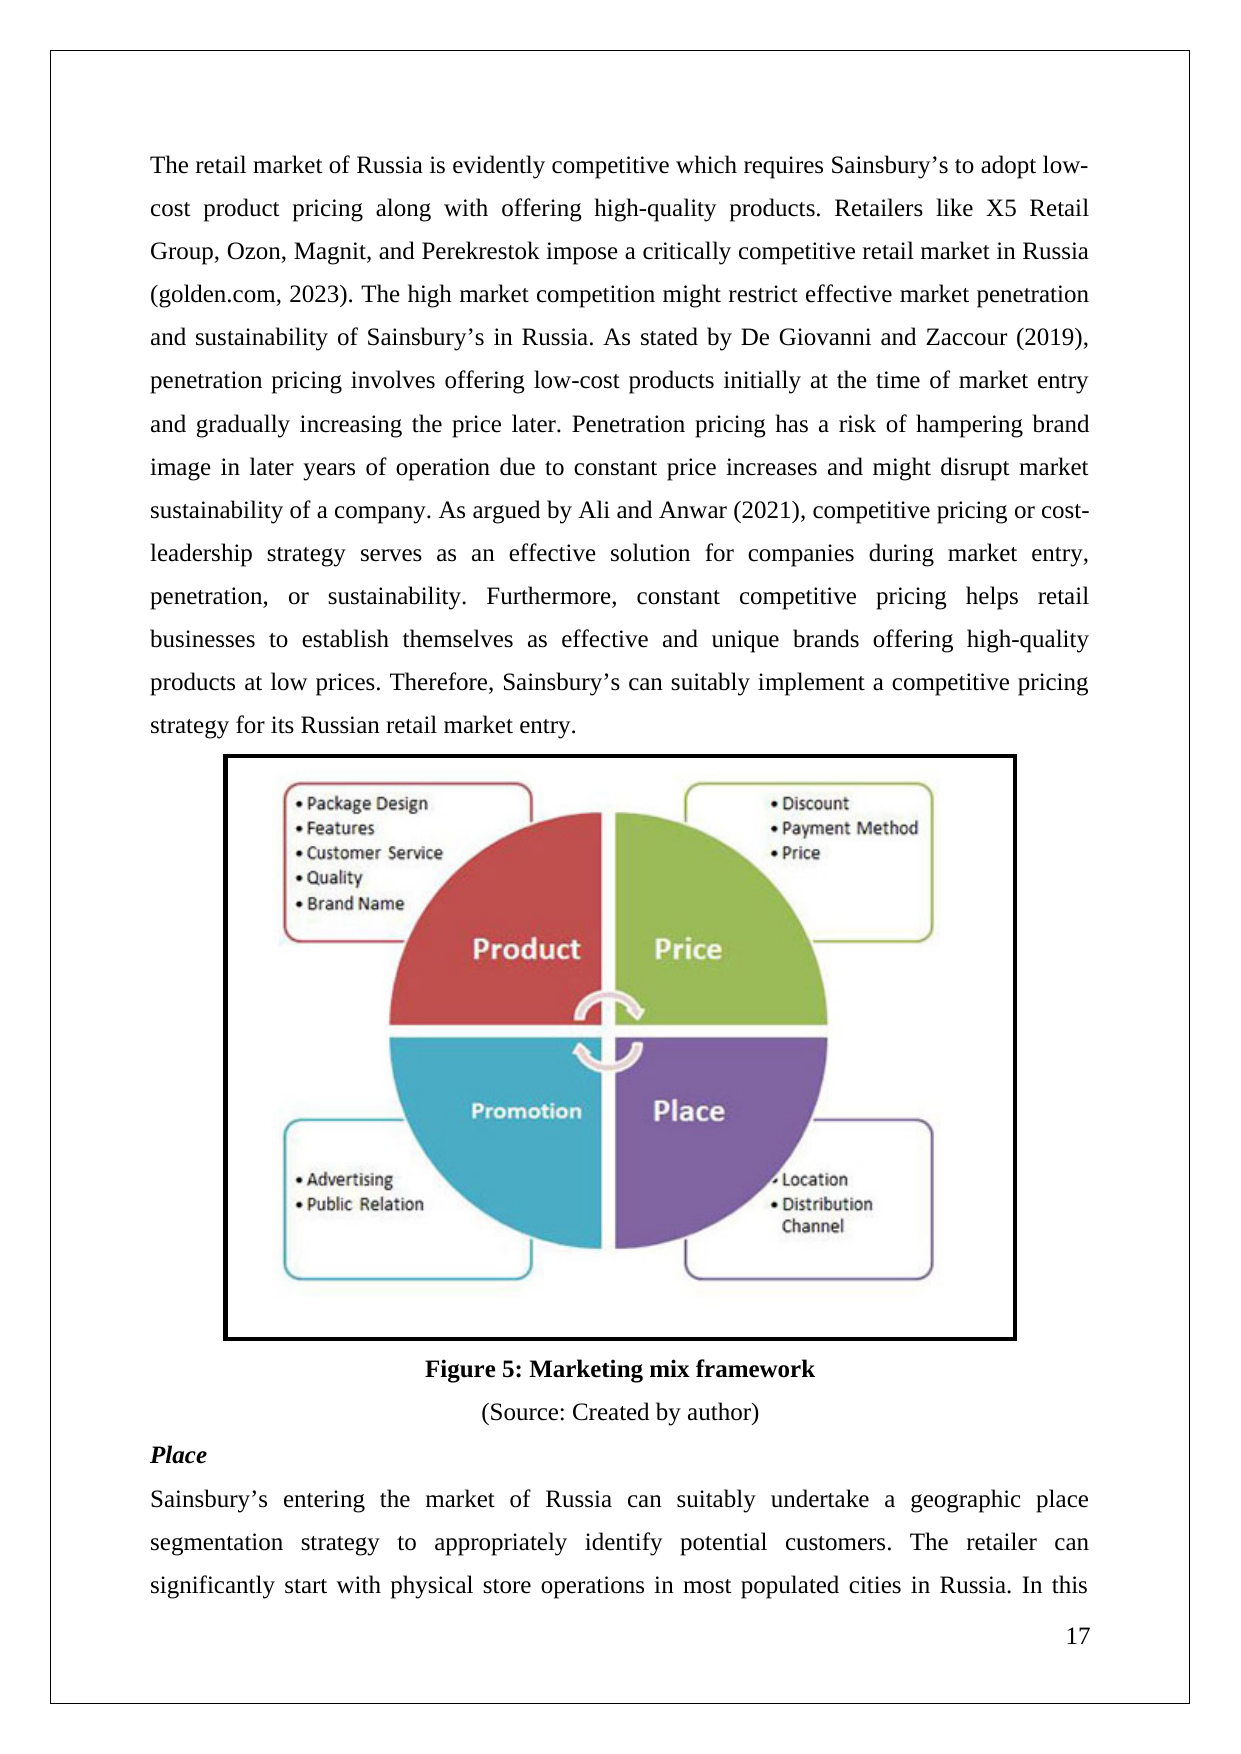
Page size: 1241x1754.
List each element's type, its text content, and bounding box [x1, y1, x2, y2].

text The retail market of Russia is evidently competitive which requires Sainsbury’s to adopt low-cost product pricing along with offering high-quality products. Retailers like X5 Retail Group, Ozon, Magnit, and Perekrestok impose a critically competitive retail market in Russia (golden.com, 2023). The high market competition might restrict effective market penetration and sustainability of Sainsbury’s in Russia. As stated by De Giovanni and Zaccour (2019), penetration pricing involves offering low-cost products initially at the time of market entry and gradually increasing the price later. Penetration pricing has a risk of hampering brand image in later years of operation due to constant price increases and might disrupt market sustainability of a company. As argued by Ali and Anwar (2021), competitive pricing or cost-leadership strategy serves as an effective solution for companies during market entry, penetration, or sustainability. Furthermore, constant competitive pricing helps retail businesses to establish themselves as effective and unique brands offering high-quality products at low prices. Therefore, Sainsbury’s can suitably implement a competitive pricing strategy for its Russian retail market entry. [150, 150, 1090, 739]
text Place [150, 1441, 1090, 1469]
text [150, 1484, 1090, 1599]
text Figure 5: Marketing mix framework [150, 1354, 1090, 1383]
picture [228, 758, 1013, 1337]
text (Source: Created by author) [150, 1397, 1090, 1426]
